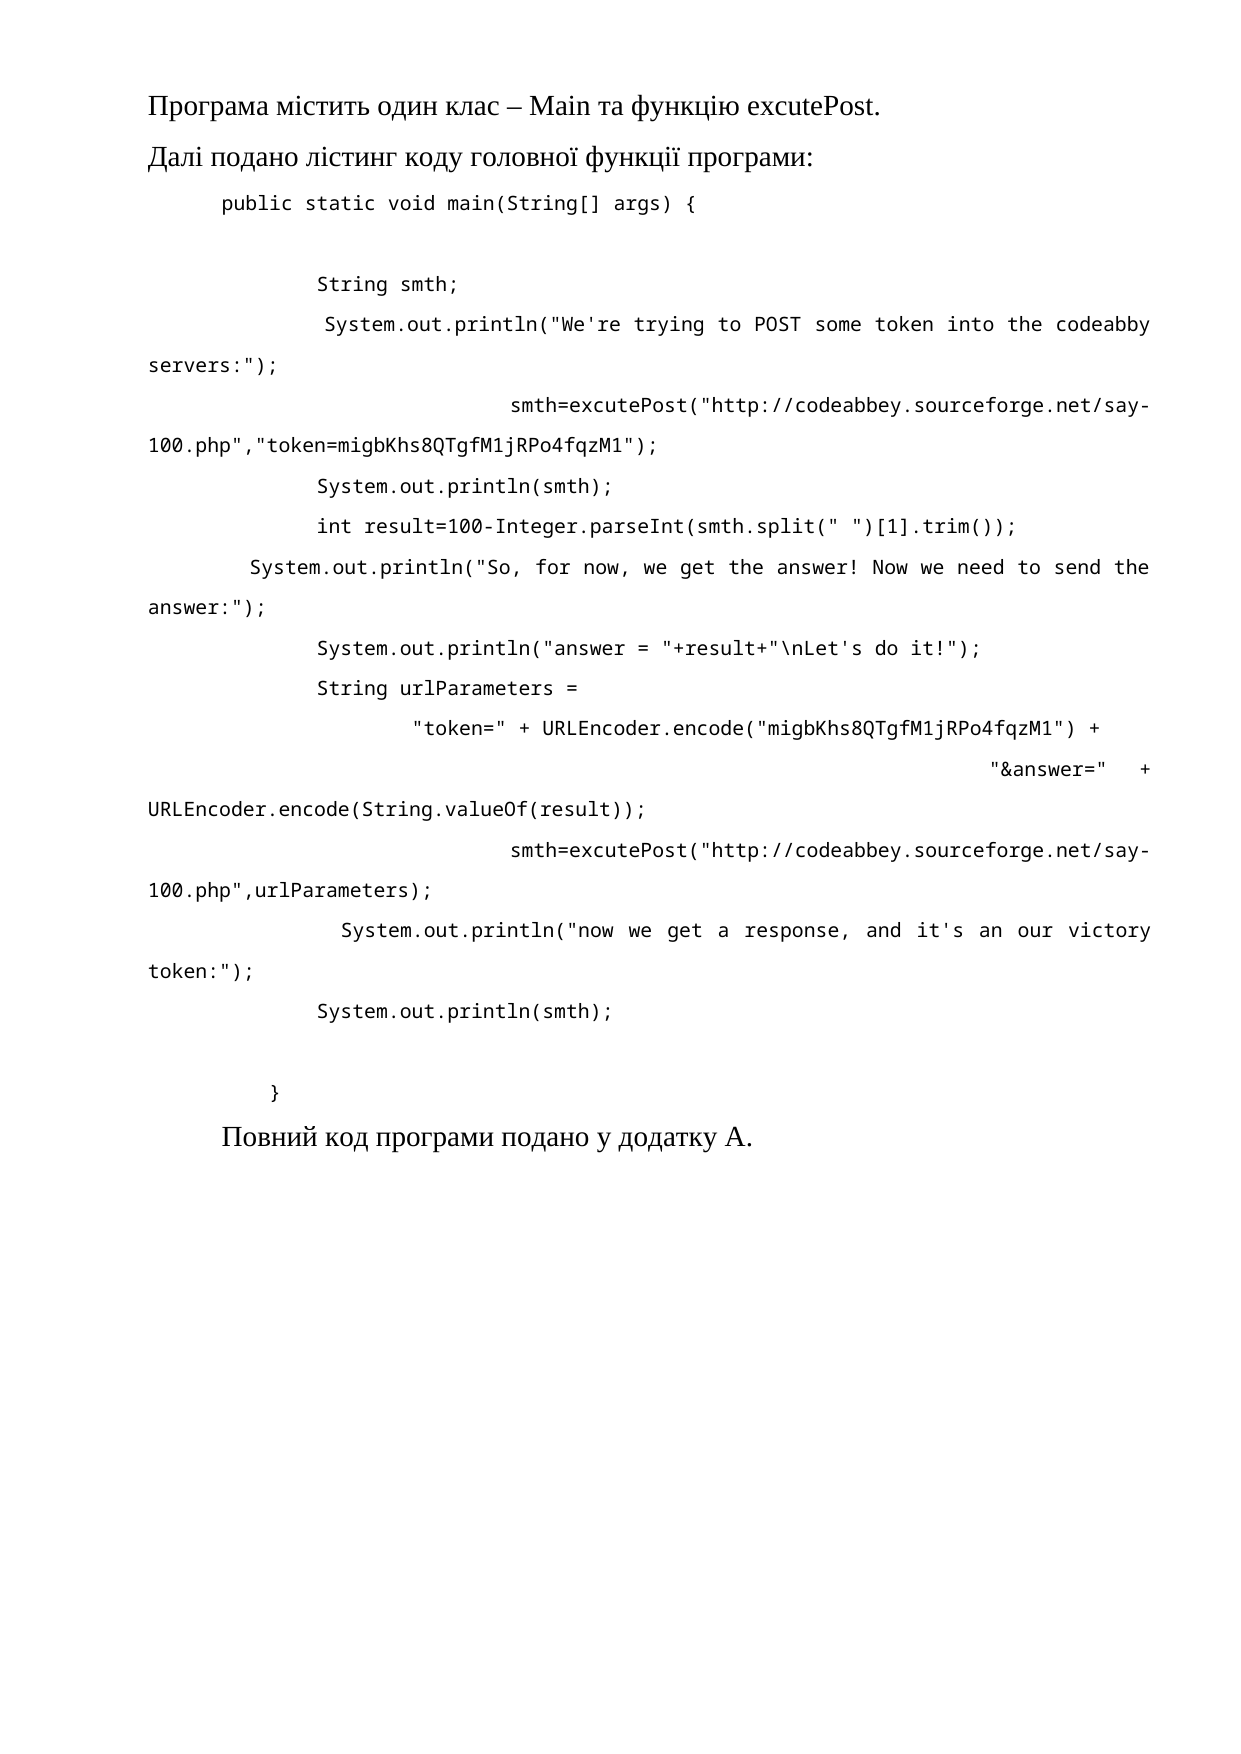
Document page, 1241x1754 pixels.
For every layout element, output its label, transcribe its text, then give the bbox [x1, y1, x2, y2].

text smth=excutePost("http://codeabbey.sourceforge.net/say-100.php","token=migbKhs8QTgfM1jRPo4fqzM1"); [148, 391, 1152, 459]
text System.out.println(smth); [148, 997, 1152, 1024]
text public static void main(String[] args) { [148, 189, 1152, 216]
text String urlParameters = [148, 674, 1152, 701]
text System.out.println(smth); [148, 472, 1152, 499]
text int result=100-Integer.parseInt(smth.split(" ")[1].trim()); [148, 512, 1152, 539]
text Повний код програми подано у додатку А. [148, 1119, 1152, 1152]
text System.out.println("answer = "+result+"\nLet's do it!"); [148, 634, 1152, 661]
text System.out.println("now we get a response, and it's an our victory token:"); [148, 917, 1152, 984]
text System.out.println("We're trying to POST some token into the codeabby servers:"); [148, 310, 1152, 378]
text System.out.println("So, for now, we get the answer! Now we need to send the answer:"); [148, 553, 1152, 620]
text "token=" + URLEncoder.encode("migbKhs8QTgfM1jRPo4fqzM1") + [148, 714, 1152, 742]
text } [148, 1078, 1152, 1105]
text Програма містить один клас – Main та функцію excutePost. [148, 88, 1152, 122]
text smth=excutePost("http://codeabbey.sourceforge.net/say-100.php",urlParameters); [148, 836, 1152, 903]
text "&answer=" + URLEncoder.encode(String.valueOf(result)); [148, 755, 1152, 822]
text String smth; [148, 270, 1152, 297]
text Далі подано лістинг коду головної функції програми: [148, 139, 1152, 172]
